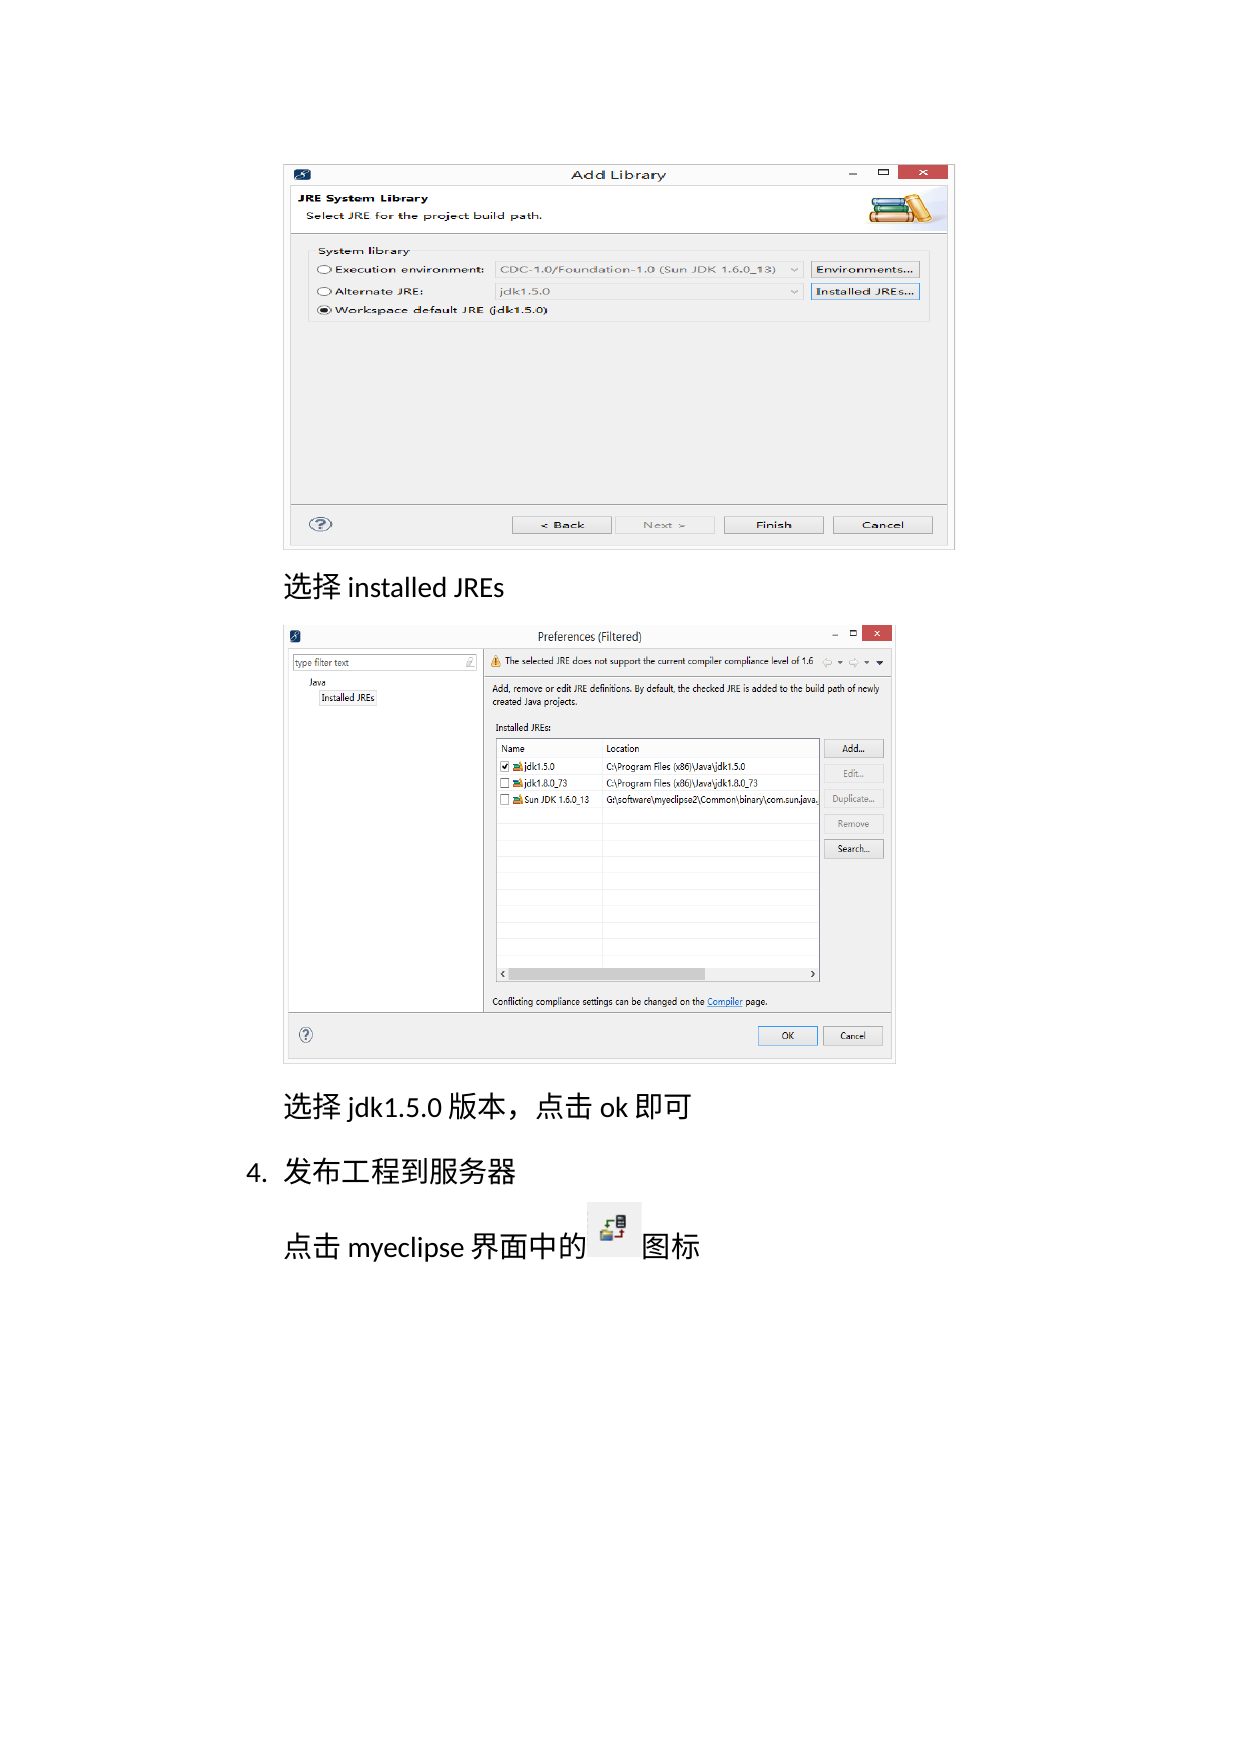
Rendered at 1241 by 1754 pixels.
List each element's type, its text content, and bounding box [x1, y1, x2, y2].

list 发布工程到服务器 [246, 1137, 1053, 1202]
list 选择installed JREs [283, 552, 1053, 617]
picture [587, 1202, 642, 1257]
list 选择jdk1.5.0版本，点击ok即可 [283, 1072, 1053, 1137]
picture [283, 625, 896, 1064]
list 点击myeclipse界面中的图标 [283, 1202, 1053, 1267]
picture [283, 164, 956, 550]
